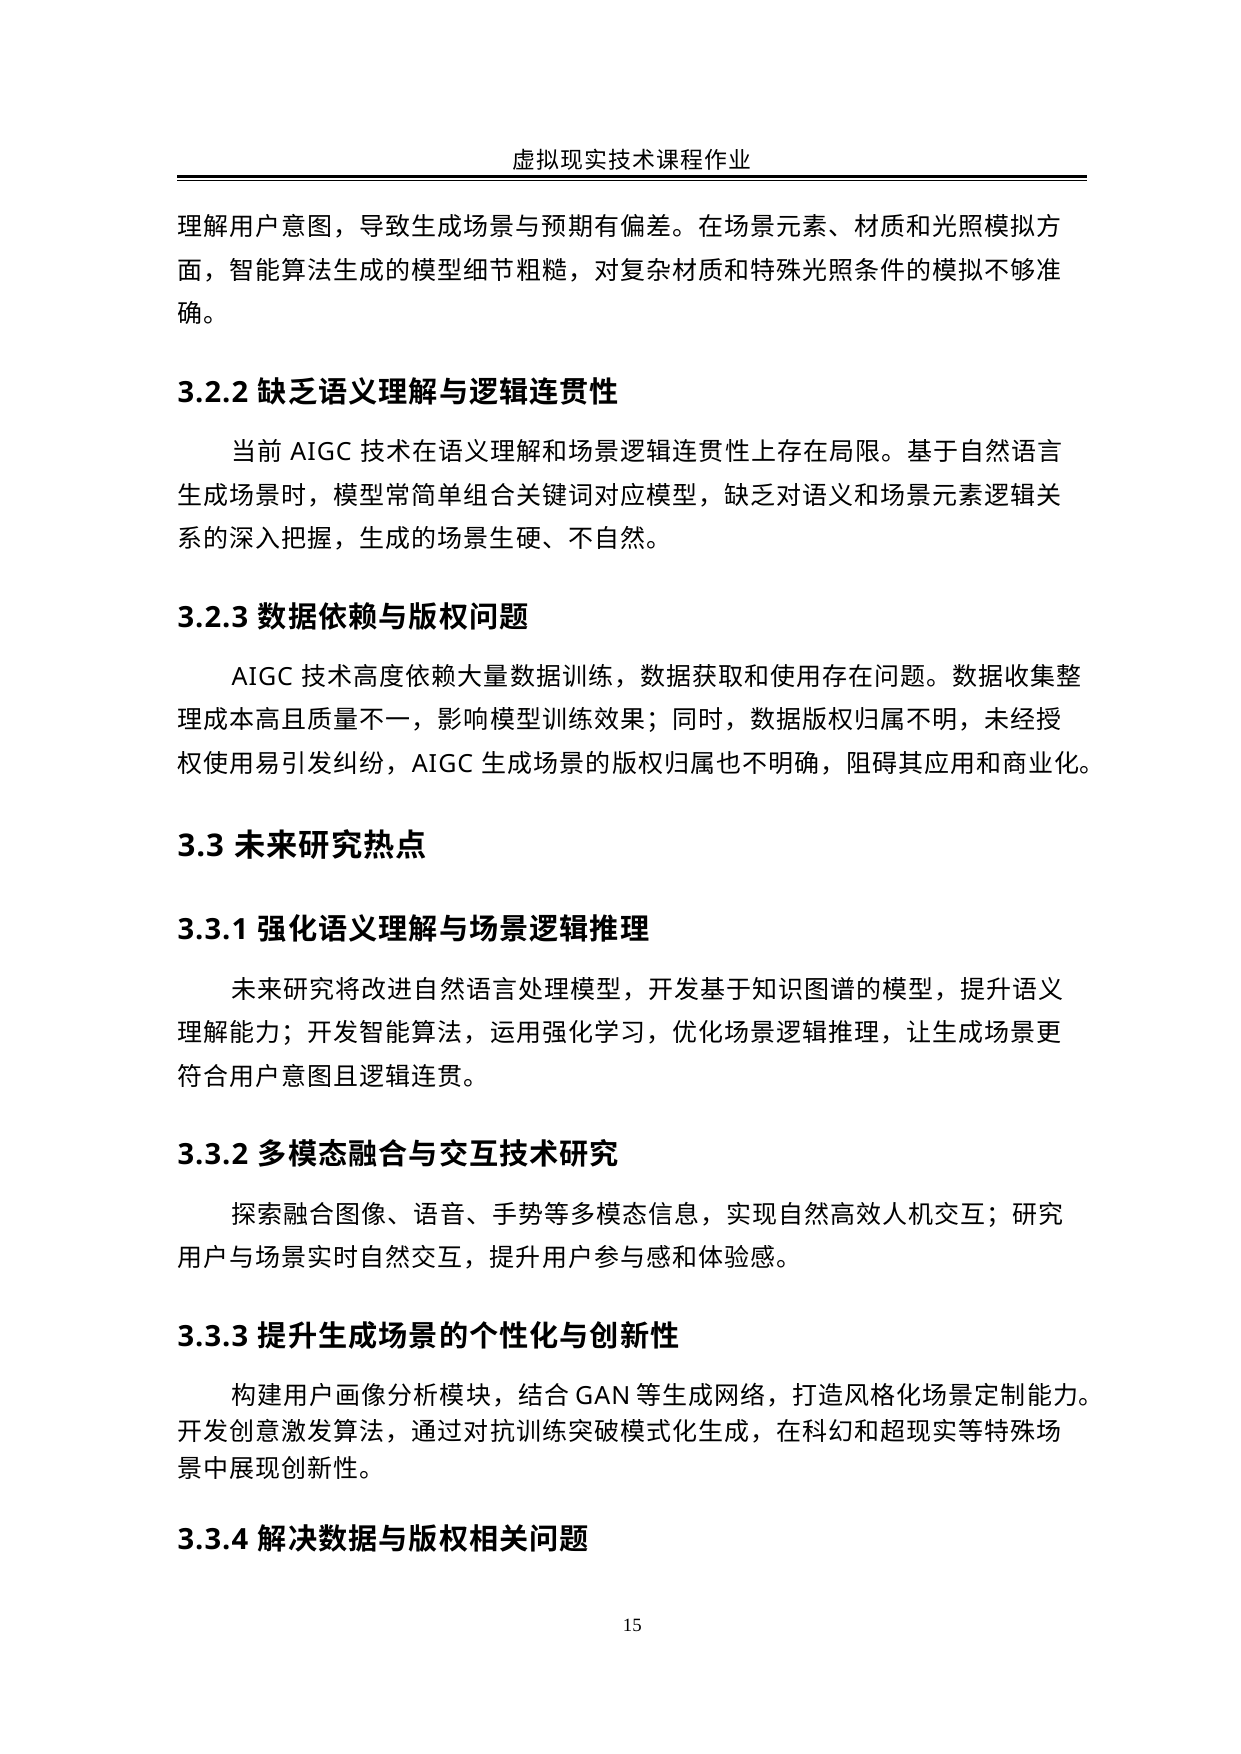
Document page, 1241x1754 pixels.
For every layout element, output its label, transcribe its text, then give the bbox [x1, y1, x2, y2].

subtitle 3.3.4 解决数据与版权相关问题 [177, 1516, 1087, 1558]
text 未来研究将改进自然语言处理模型，开发基于知识图谱的模型，提升语义理解能力；开发智能算法，运用强化学习，优化场景逻辑推理，让生成场景更符合用户意图且逻辑连贯。 [177, 969, 1087, 1092]
text 构建用户画像分析模块，结合GAN等生成网络，打造风格化场景定制能力。开发创意激发算法，通过对抗训练突破模式化生成，在科幻和超现实等特殊场景中展现创新性。 [177, 1376, 1087, 1484]
text 当前 AIGC 技术在语义理解和场景逻辑连贯性上存在局限。基于自然语言生成场景时，模型常简单组合关键词对应模型，缺乏对语义和场景元素逻辑关系的深入把握，生成的场景生硬、不自然。 [177, 432, 1087, 555]
text AIGC 技术高度依赖大量数据训练，数据获取和使用存在问题。数据收集整理成本高且质量不一，影响模型训练效果；同时，数据版权归属不明，未经授权使用易引发纠纷，AIGC 生成场景的版权归属也不明确，阻碍其应用和商业化。 [177, 657, 1087, 780]
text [177, 207, 1087, 330]
subtitle 3.3.2 多模态融合与交互技术研究 [177, 1131, 1087, 1173]
subtitle 3.3.1 强化语义理解与场景逻辑推理 [177, 906, 1087, 948]
subtitle 3.2.3 数据依赖与版权问题 [177, 593, 1087, 636]
subtitle 3.3 未来研究热点 [177, 820, 1087, 866]
text 探索融合图像、语音、手势等多模态信息，实现自然高效人机交互；研究用户与场景实时自然交互，提升用户参与感和体验感。 [177, 1194, 1087, 1274]
subtitle 3.3.3 提升生成场景的个性化与创新性 [177, 1312, 1087, 1355]
subtitle 3.2.2 缺乏语义理解与逻辑连贯性​ [177, 368, 1087, 411]
